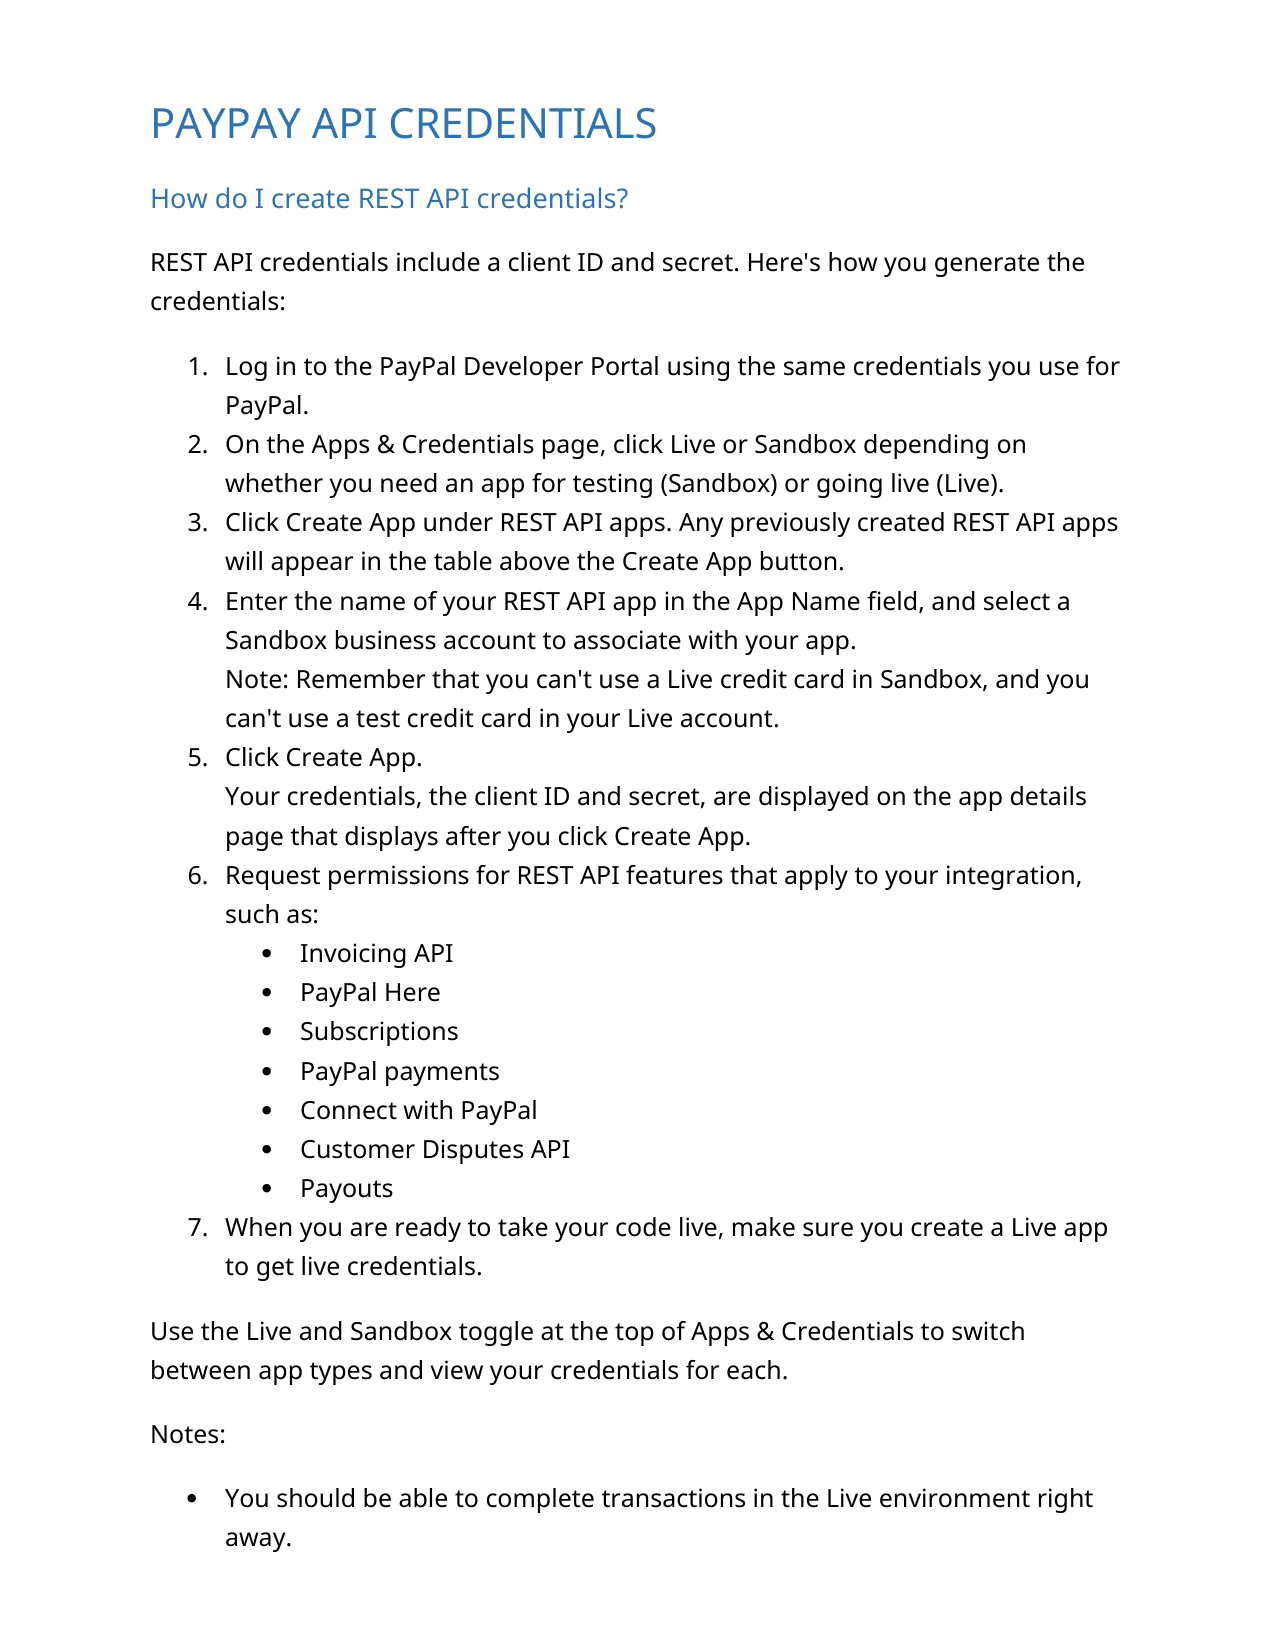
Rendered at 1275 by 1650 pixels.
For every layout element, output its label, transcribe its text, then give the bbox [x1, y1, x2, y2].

text Use the Live and Sandbox toggle at the top of Apps & Credentials to switch between app types and view your credentials for each. [150, 1313, 1125, 1386]
list When you are ready to take your code live, make sure you create a Live app to get live credentials. [187, 1210, 1125, 1283]
list Subscriptions [262, 1014, 1125, 1048]
list Click Create App. [187, 740, 1125, 774]
list Connect with PayPal [262, 1092, 1125, 1126]
list Enter the name of your REST API app in the App Name field, and select a Sandbox business account to associate with your app. [187, 583, 1125, 656]
list Customer Disputes API [262, 1131, 1125, 1166]
list PayPal Here [262, 975, 1125, 1009]
list Your credentials, the client ID and secret, are displayed on the app details page that displays after you click Create App. [225, 779, 1125, 852]
list Request permissions for REST API features that apply to your integration, such as: [187, 857, 1125, 931]
list Click Create App under REST API apps. Any previously created REST API apps will appear in the table above the Create App button. [187, 505, 1125, 578]
list You should be able to complete transactions in the Live environment right away. [187, 1481, 1125, 1554]
subtitle PAYPAY API CREDENTIALS [150, 94, 1125, 151]
text Notes: [150, 1416, 1125, 1451]
list On the Apps & Credentials page, click Live or Sandbox depending on whether you need an app for testing (Sandbox) or going live (Live). [187, 426, 1125, 500]
list Payouts [262, 1171, 1125, 1205]
text REST API credentials include a client ID and secret. Here's how you generate the credentials: [150, 245, 1125, 318]
subtitle How do I create REST API credentials? [150, 180, 1125, 217]
list Invoicing API [262, 936, 1125, 970]
list PayPal payments [262, 1053, 1125, 1087]
list Log in to the PayPal Developer Portal using the same credentials you use for PayPal. [187, 348, 1125, 421]
list Note: Remember that you can't use a Live credit card in Sandbox, and you can't use a test credit card in your Live account. [225, 661, 1125, 735]
